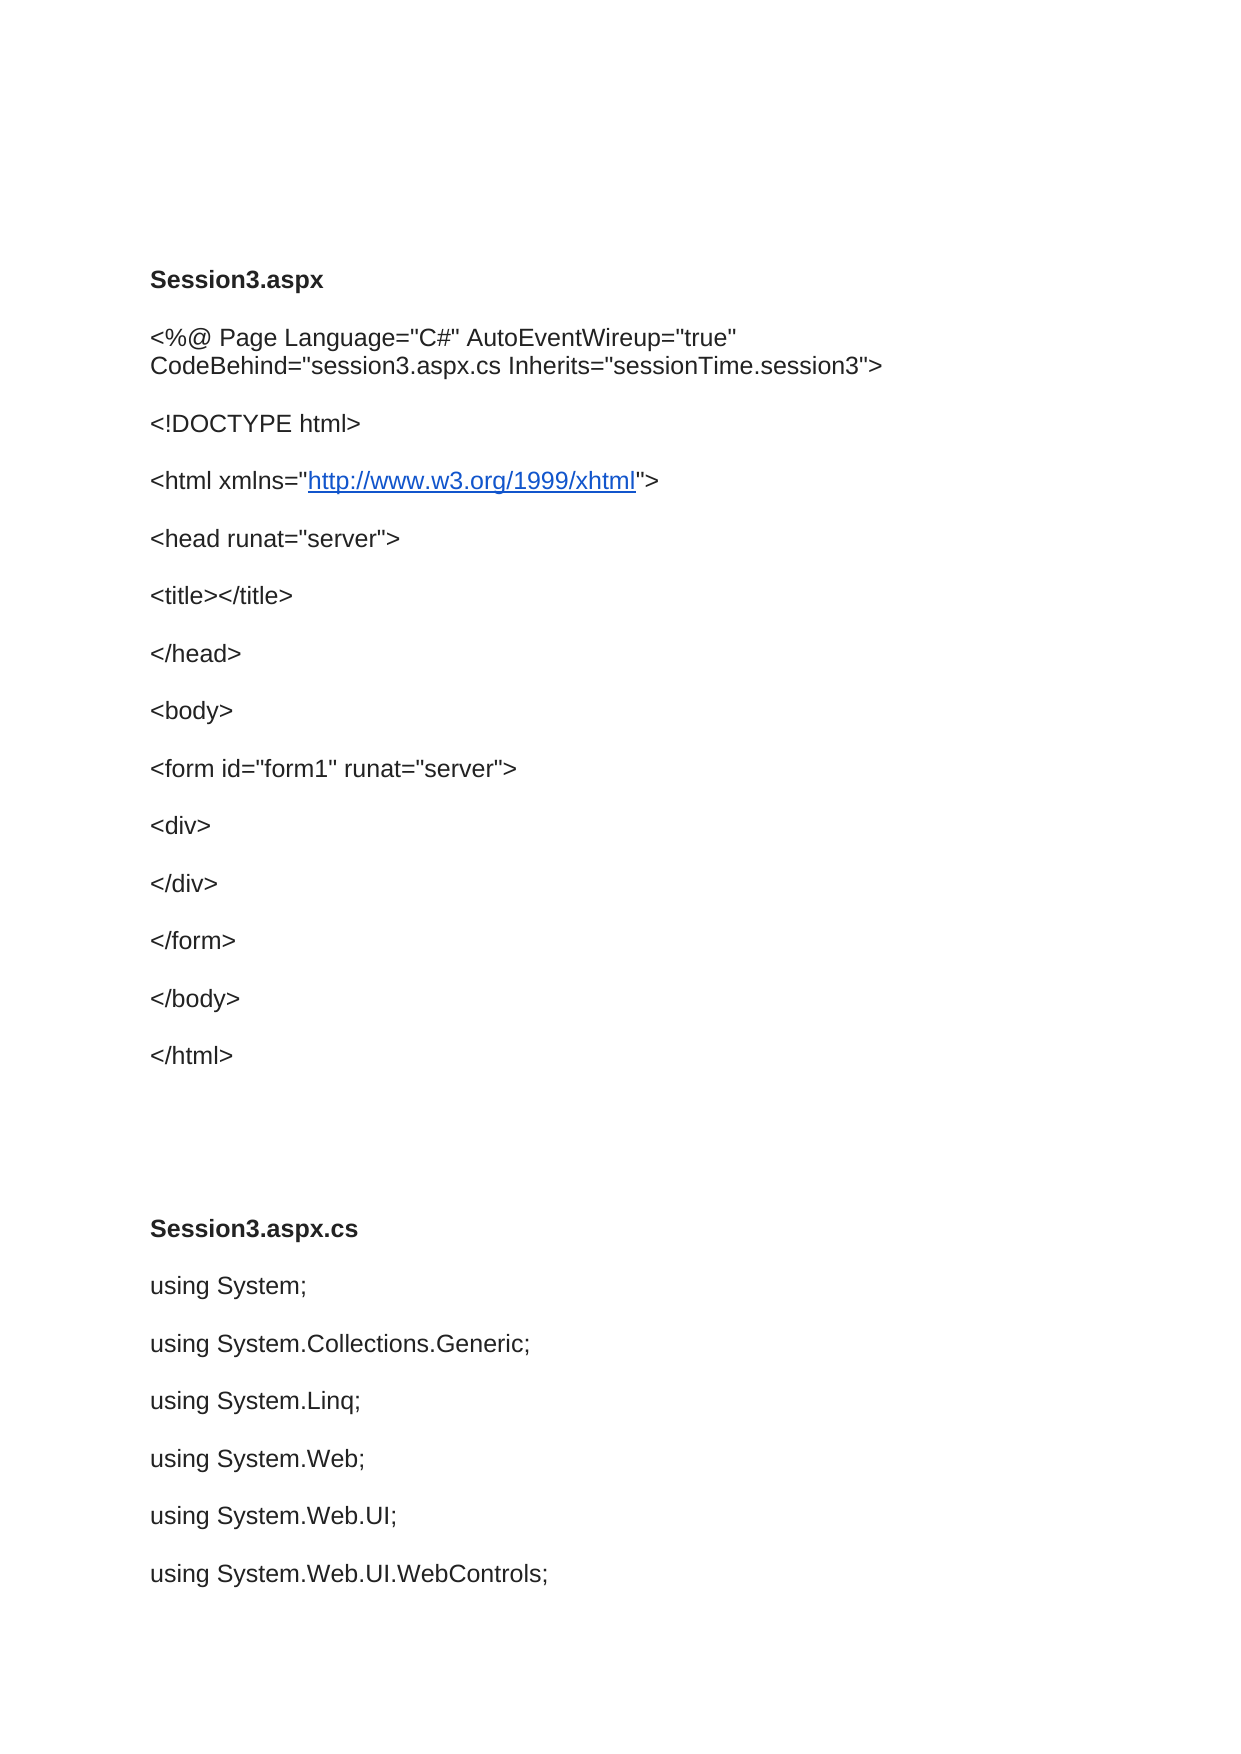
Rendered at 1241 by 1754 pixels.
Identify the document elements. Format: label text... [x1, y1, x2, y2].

text <title></title> [150, 581, 1090, 610]
text using System; [150, 1271, 1090, 1300]
text Session3.aspx.cs [150, 1214, 1090, 1242]
text </body> [150, 984, 1090, 1012]
text </div> [150, 869, 1090, 897]
text using System.Collections.Generic; [150, 1329, 1090, 1357]
text <form id="form1" runat="server"> [150, 754, 1090, 782]
text <head runat="server"> [150, 524, 1090, 552]
text using System.Web; [150, 1444, 1090, 1472]
text <html xmlns="http://www.w3.org/1999/xhtml"> [150, 466, 1090, 495]
text </form> [150, 926, 1090, 955]
text using System.Web.UI.WebControls; [150, 1559, 1090, 1587]
text <div> [150, 811, 1090, 840]
text <!DOCTYPE html> [150, 409, 1090, 437]
text <body> [150, 696, 1090, 725]
text </html> [150, 1041, 1090, 1070]
text using System.Linq; [150, 1386, 1090, 1415]
text Session3.aspx [150, 265, 1090, 294]
text <%@ Page Language="C#" AutoEventWireup="true" CodeBehind="session3.aspx.cs Inherits="sessionTime.session3"> [150, 322, 1090, 380]
text using System.Web.UI; [150, 1501, 1090, 1530]
text </head> [150, 639, 1090, 667]
